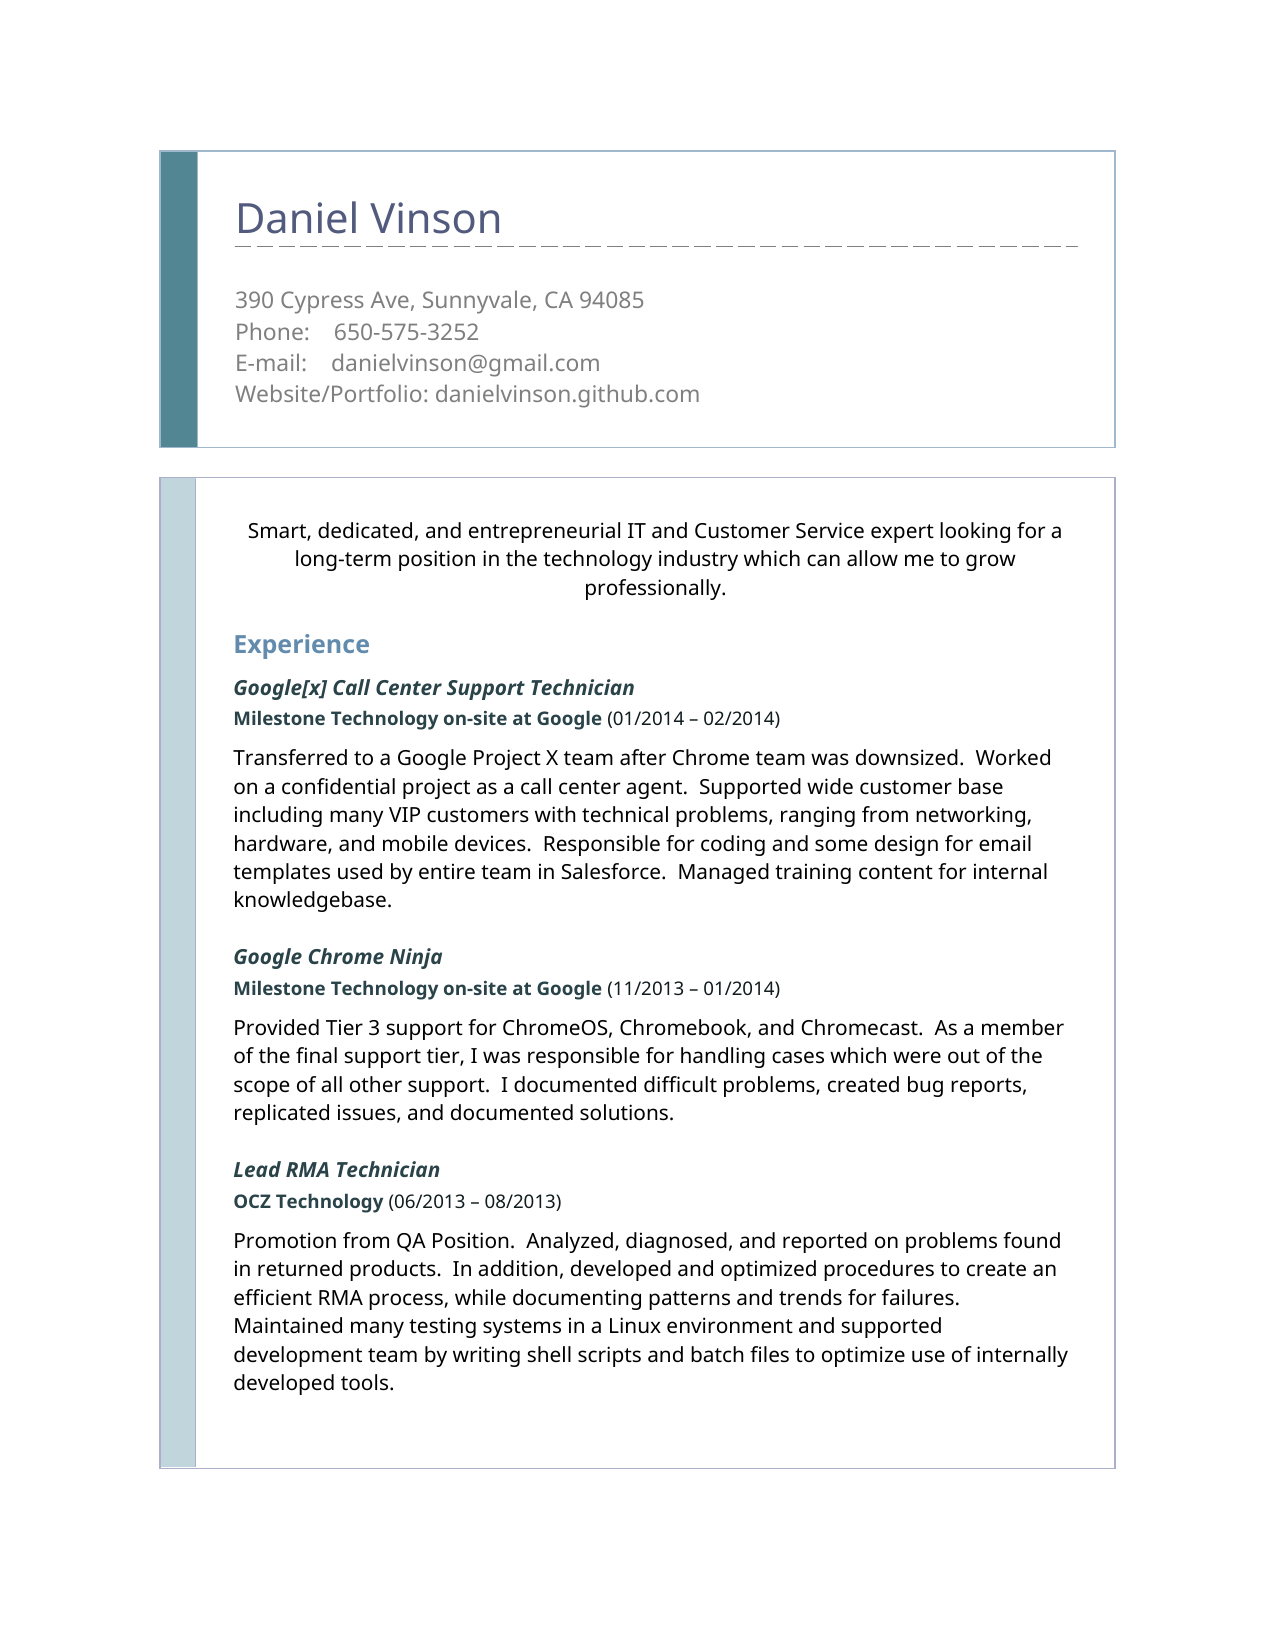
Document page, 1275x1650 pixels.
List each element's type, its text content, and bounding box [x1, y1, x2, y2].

table_header Daniel Vinson 390 Cypress Ave, Sunnyvale, CA 94085 Phone: 650-575-3252 E-mail: danielvinson@gmail.com Website/Portfolio: danielvinson.github.com [198, 152, 1114, 447]
table_header [161, 478, 195, 1467]
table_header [196, 478, 1114, 1467]
table_header [161, 152, 197, 447]
